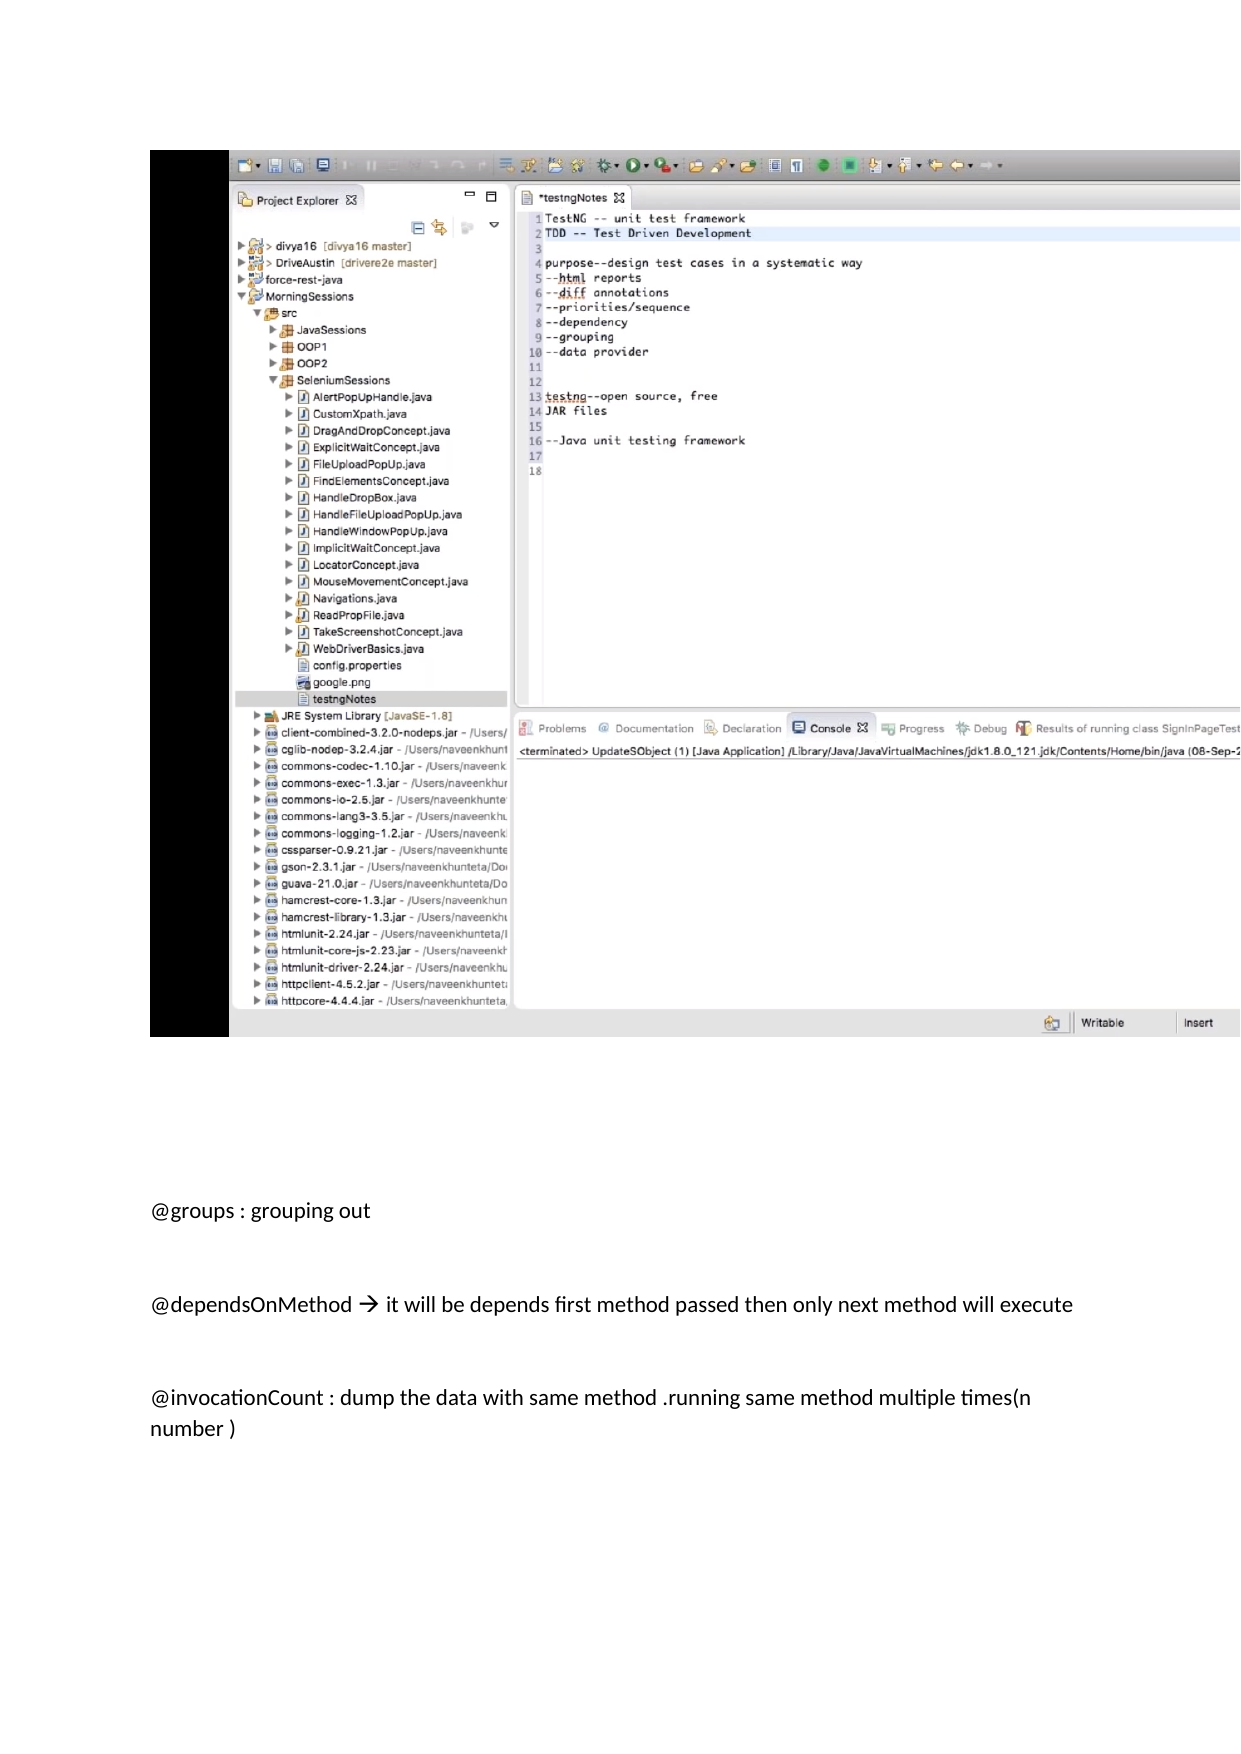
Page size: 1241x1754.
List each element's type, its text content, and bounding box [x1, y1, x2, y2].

text @dependsOnMethod it will be depends first method passed then only next method will execute [150, 1290, 1090, 1318]
picture [150, 150, 1241, 1037]
text @groups : grouping out [150, 1196, 1090, 1224]
text @invocationCount : dump the data with same method .running same method multiple times(n number ) [150, 1383, 1090, 1442]
